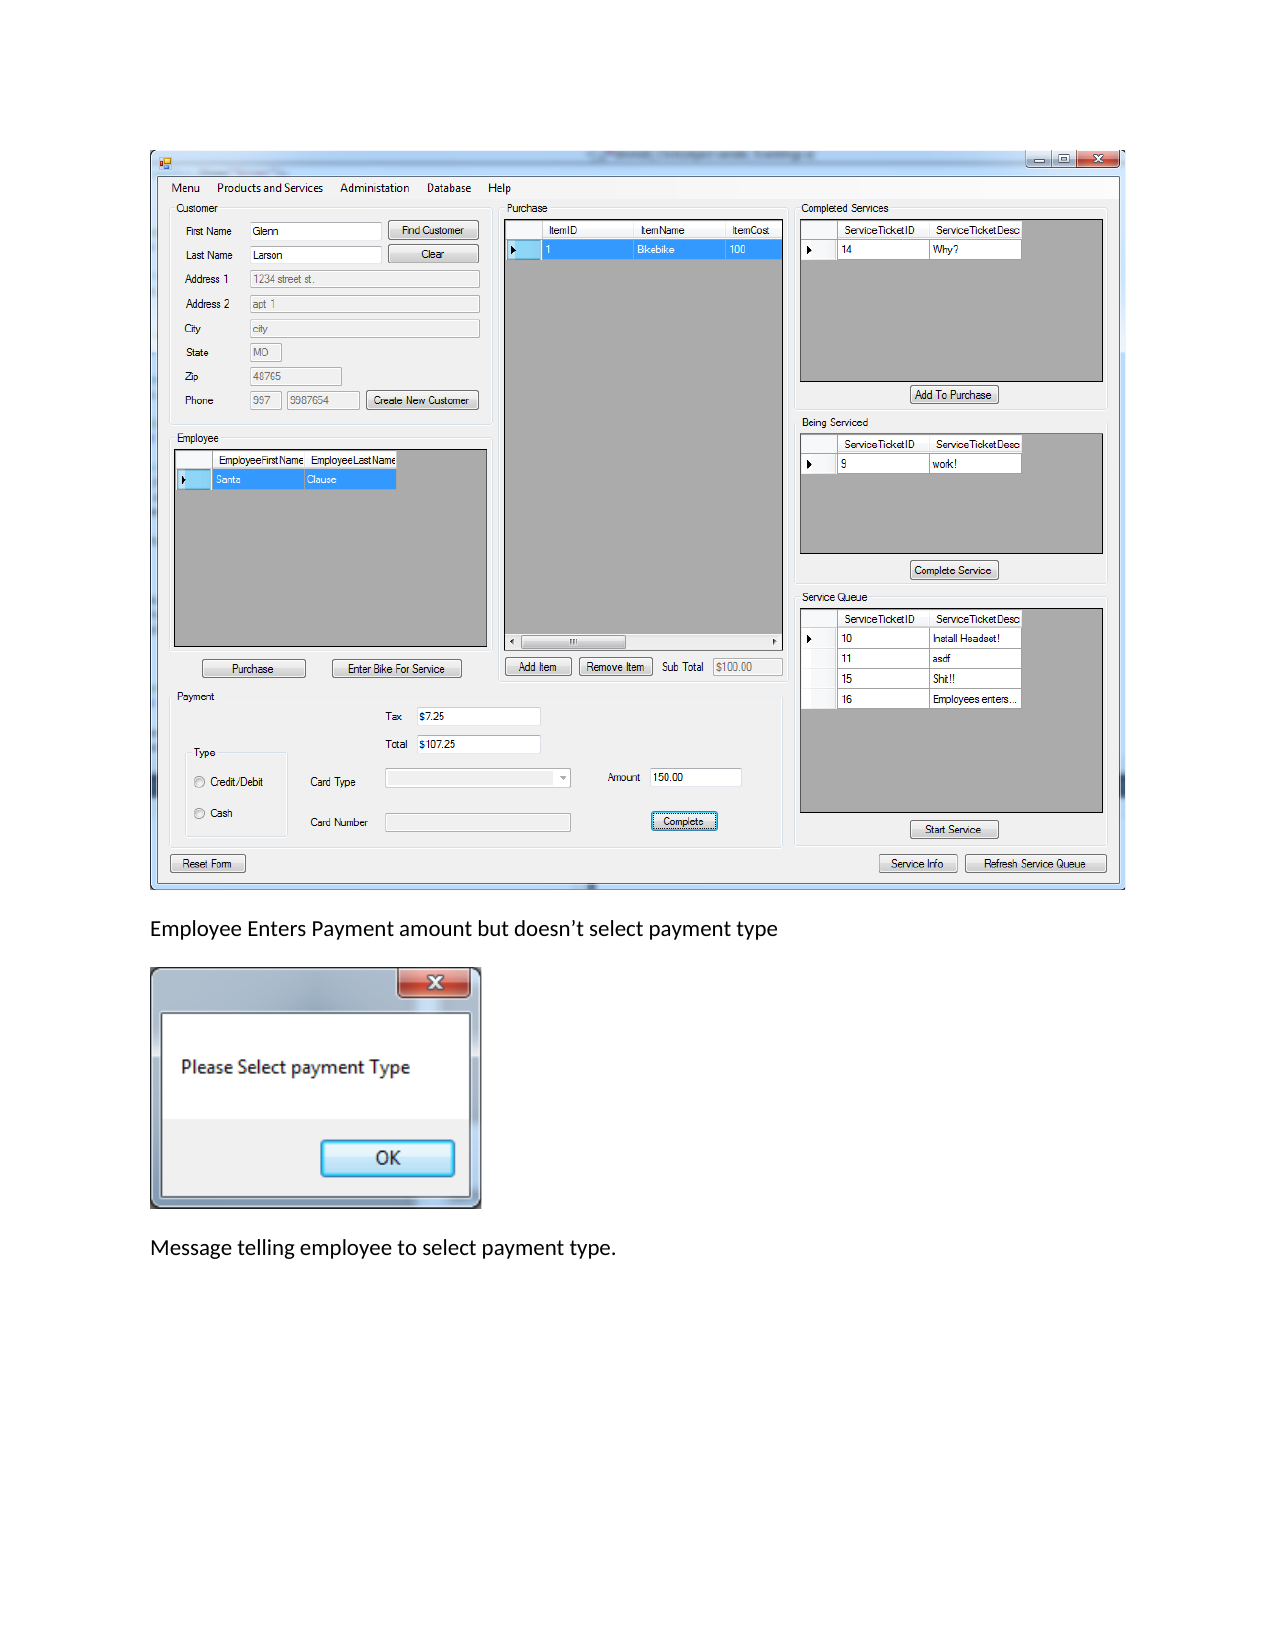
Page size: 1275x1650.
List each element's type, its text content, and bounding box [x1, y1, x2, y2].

picture [150, 150, 1125, 890]
text Employee Enters Payment amount but doesn’t select payment type [150, 914, 1125, 942]
picture [150, 967, 482, 1209]
text Message telling employee to select payment type. [150, 1233, 1125, 1261]
